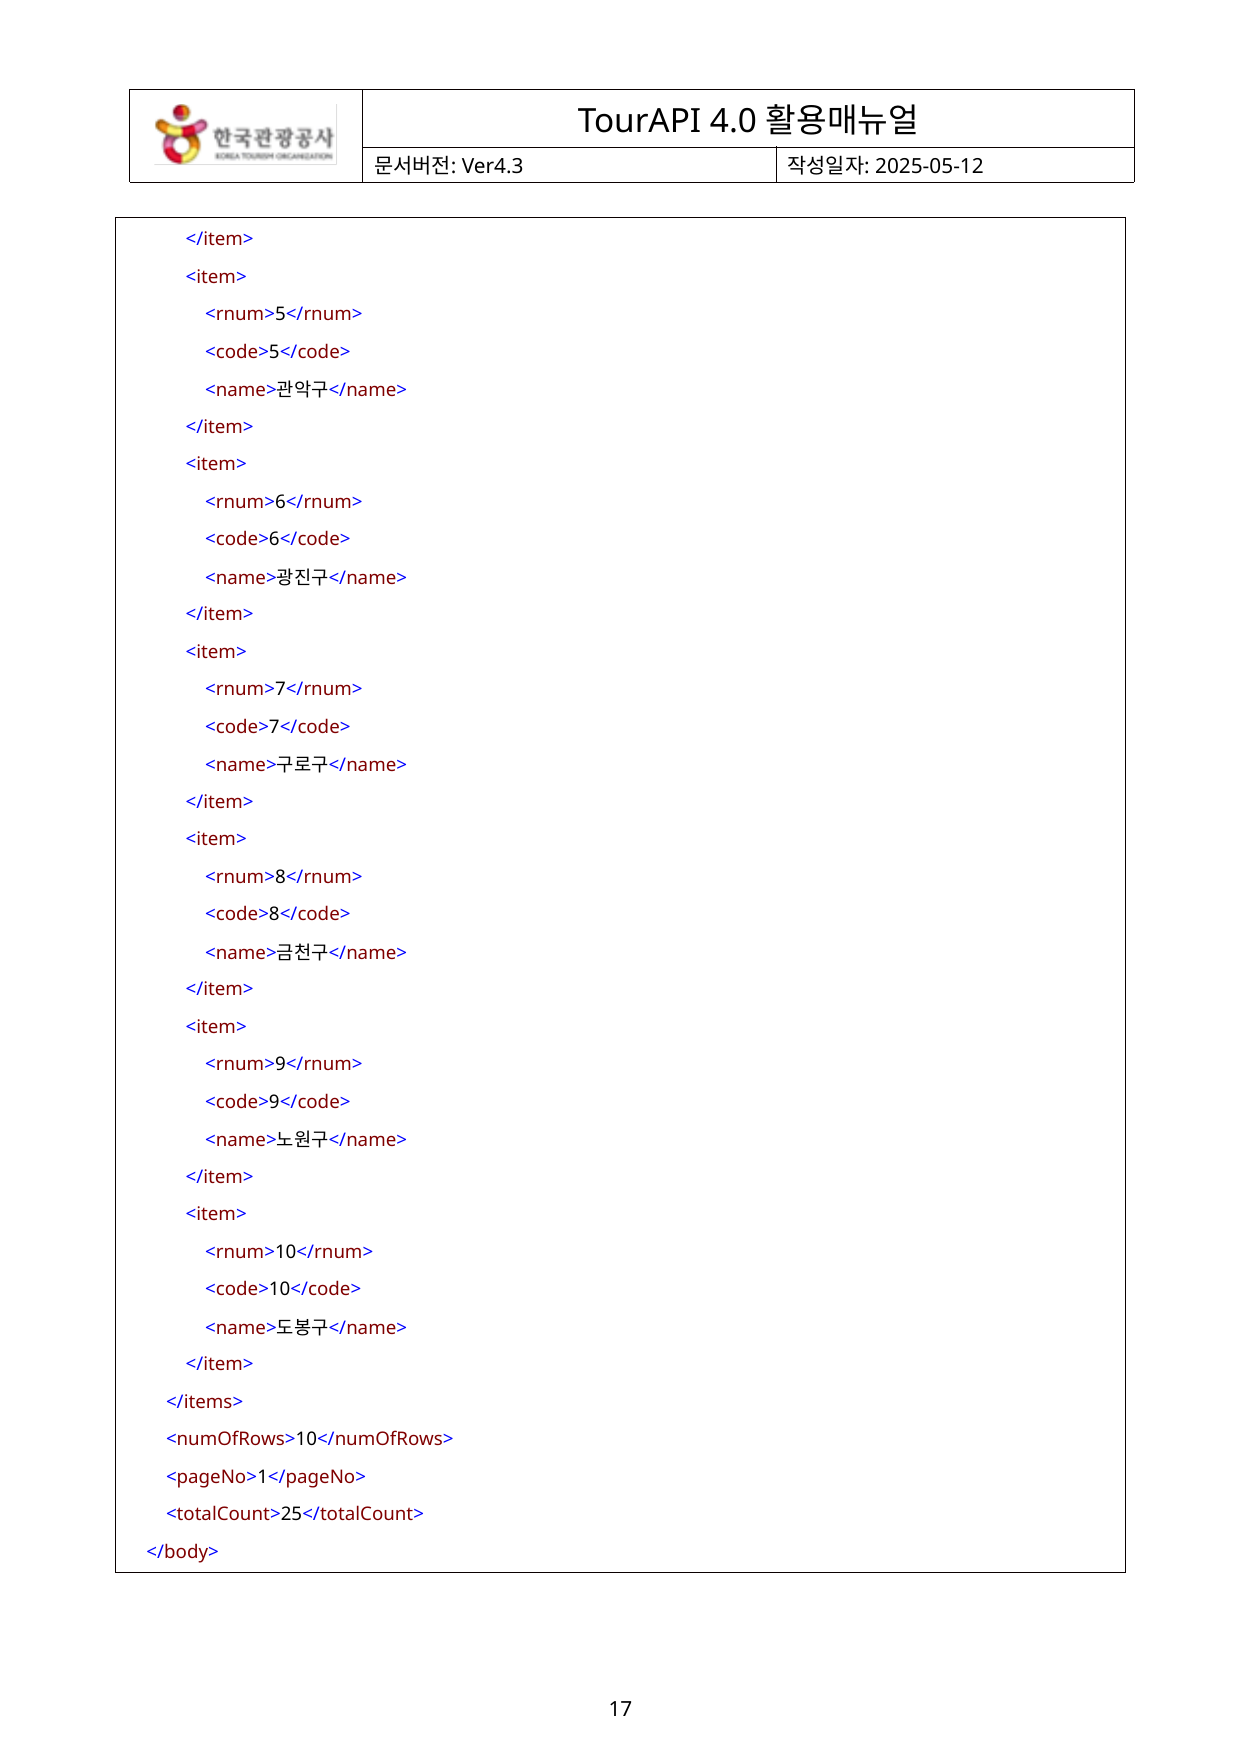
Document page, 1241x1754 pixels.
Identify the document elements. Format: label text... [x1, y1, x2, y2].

picture [154, 104, 338, 167]
